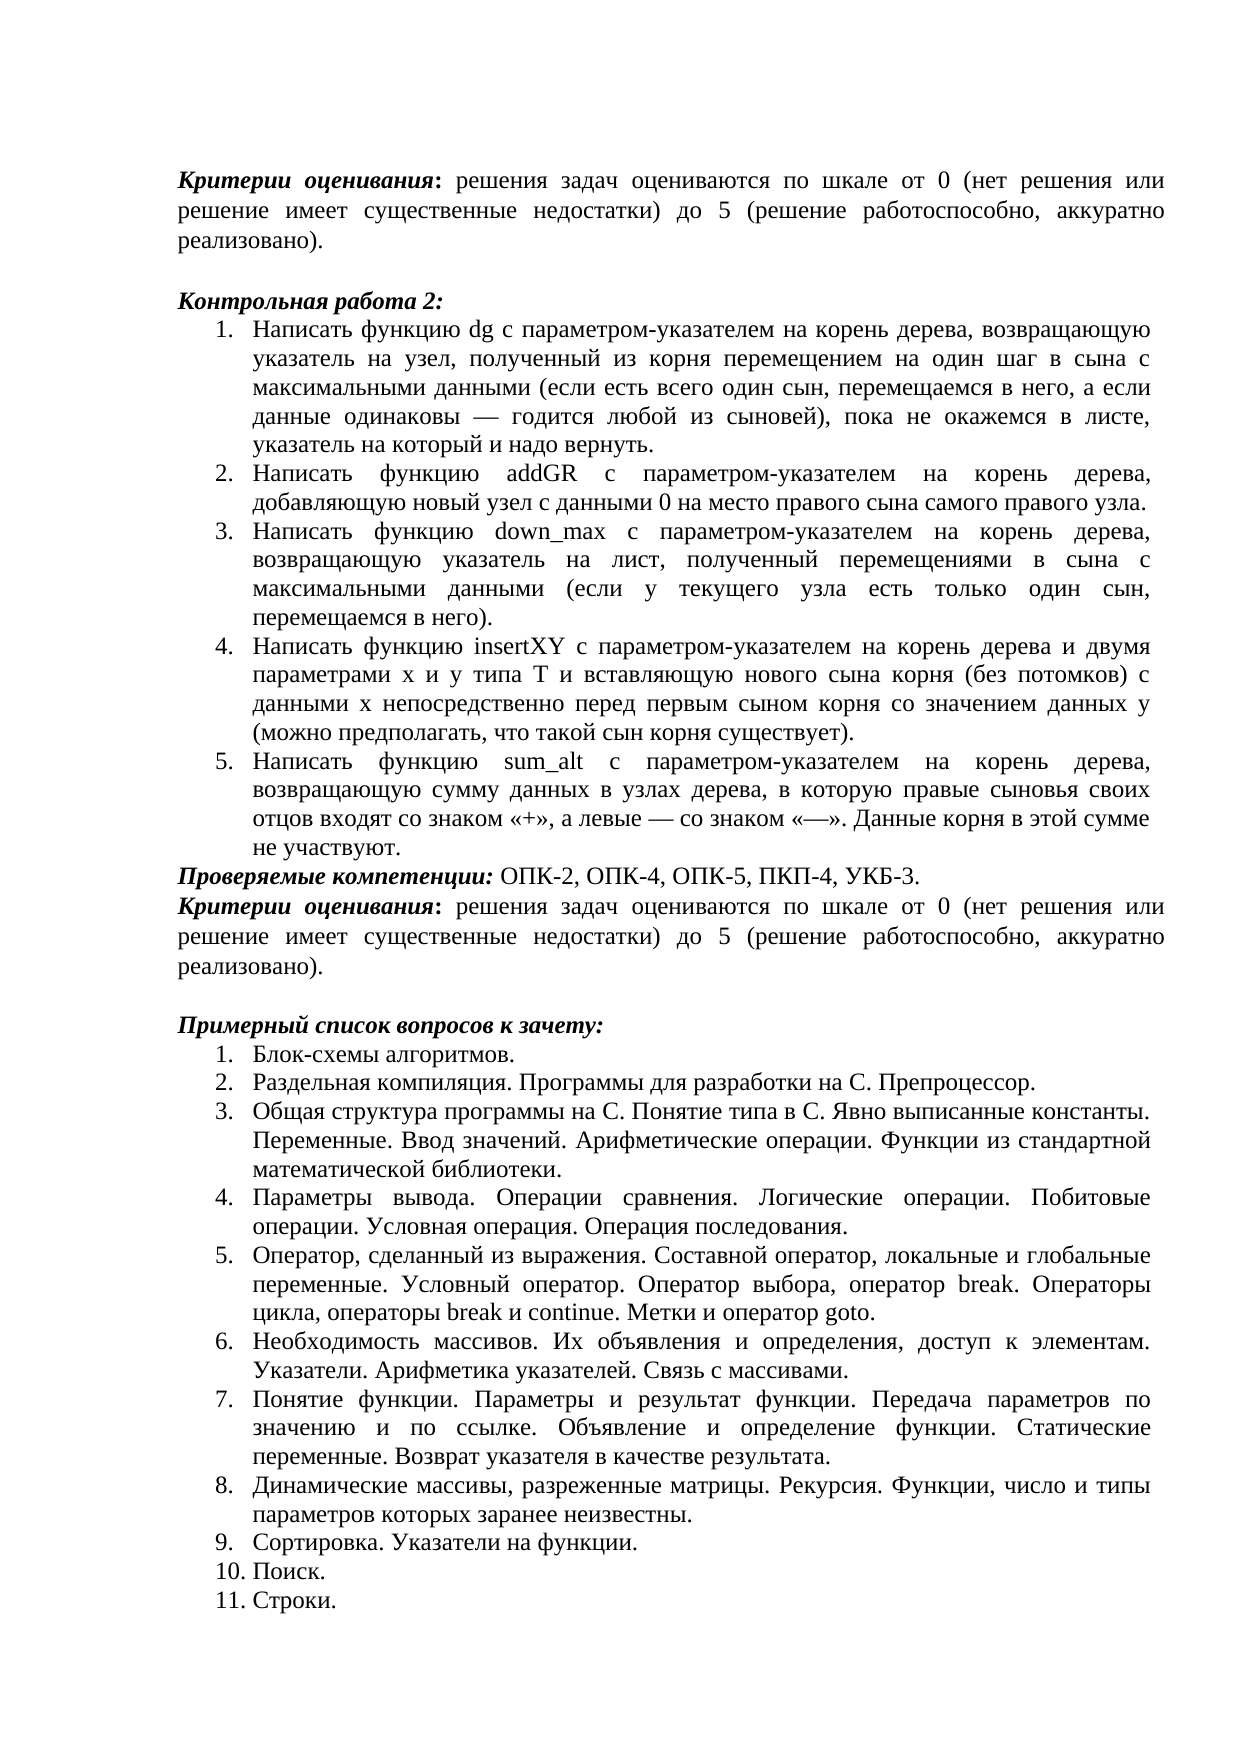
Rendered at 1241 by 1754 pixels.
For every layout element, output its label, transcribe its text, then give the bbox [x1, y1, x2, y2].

text Критерии оценивания: решения задач оцениваются по шкале от 0 (нет решения или решение имеет существенные недостатки) до 5 (решение работоспособно, аккуратно реализовано). [177, 891, 1165, 980]
list Общая структура программы на C. Понятие типа в C. Явно выписанные константы. Переменные. Ввод значений. Арифметические операции. Функции из стандартной математической библиотеки. [215, 1096, 1152, 1182]
list Сортировка. Указатели на функции. [215, 1527, 1152, 1556]
list Поиск. [215, 1556, 1152, 1585]
list Параметры вывода. Операции сравнения. Логические операции. Побитовые операции. Условная операция. Операция последования. [215, 1182, 1152, 1240]
list Написать функцию addGR с параметром-указателем на корень дерева, добавляющую новый узел с данными 0 на место правого сына самого правого узла. [215, 458, 1152, 516]
list Написать функцию dg с параметром-указателем на корень дерева, возвращающую указатель на узел, полученный из корня перемещением на один шаг в сына с максимальными данными (если есть всего один сын, перемещаемся в него, а если данные одинаковы — годится любой из сыновей), пока не окажемся в листе, указатель на который и надо вернуть. [215, 314, 1152, 458]
text Контрольная работа 2: [177, 286, 1152, 314]
list Оператор, сделанный из выражения. Составной оператор, локальные и глобальные переменные. Условный оператор. Оператор выбора, оператор break. Операторы цикла, операторы break и continue. Метки и оператор goto. [215, 1240, 1152, 1326]
list Динамические массивы, разреженные матрицы. Рекурсия. Функции, число и типы параметров которых заранее неизвестны. [215, 1470, 1152, 1527]
list Необходимость массивов. Их объявления и определения, доступ к элементам. Указатели. Арифметика указателей. Связь с массивами. [215, 1326, 1152, 1384]
list Написать функцию sum_alt с параметром-указателем на корень дерева, возвращающую сумму данных в узлах дерева, в которую правые сыновья своих отцов входят со знаком «+», а левые — со знаком «––». Данные корня в этой сумме не участвуют. [215, 746, 1152, 861]
list Раздельная компиляция. Программы для разработки на C. Препроцессор. [215, 1067, 1152, 1096]
list Понятие функции. Параметры и результат функции. Передача параметров по значению и по ссылке. Объявление и определение функции. Статические переменные. Возврат указателя в качестве результата. [215, 1384, 1152, 1470]
list Блок-схемы алгоритмов. [215, 1039, 1152, 1067]
text Примерный список вопросов к зачету: [177, 1010, 1152, 1039]
list Строки. [215, 1585, 1152, 1614]
text Критерии оценивания: решения задач оцениваются по шкале от 0 (нет решения или решение имеет существенные недостатки) до 5 (решение работоспособно, аккуратно реализовано). [177, 165, 1165, 254]
list Написать функцию down_max с параметром-указателем на корень дерева, возвращающую указатель на лист, полученный перемещениями в сына с максимальными данными (если у текущего узла есть только один сын, перемещаемся в него). [215, 516, 1152, 631]
text Проверяемые компетенции: ОПК-2, ОПК-4, ОПК-5, ПКП-4, УКБ-3. [177, 861, 1165, 889]
list Написать функцию insertXY с параметром-указателем на корень дерева и двумя параметрами x и y типа T и вставляющую нового сына корня (без потомков) с данными x непосредственно перед первым сыном корня со значением данных y (можно предполагать, что такой сын корня существует). [215, 631, 1152, 746]
